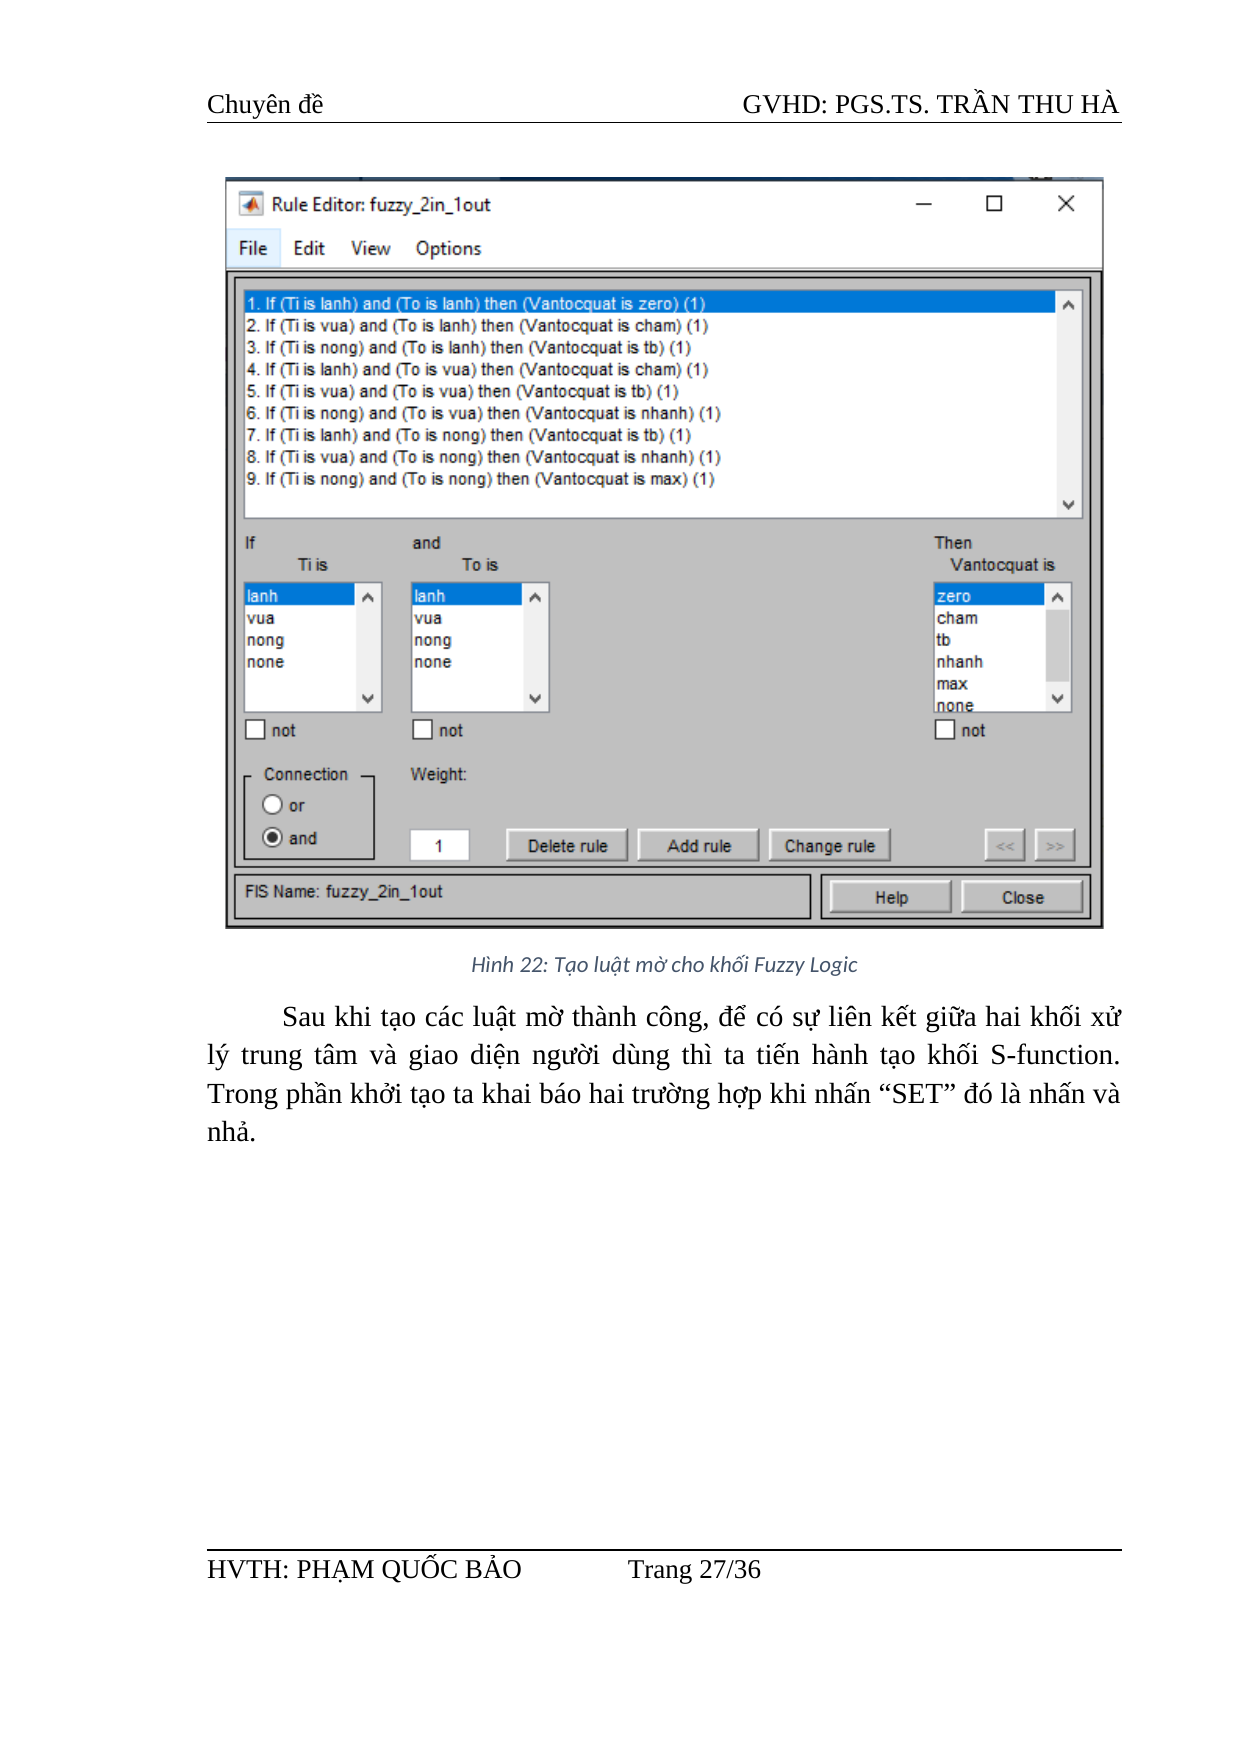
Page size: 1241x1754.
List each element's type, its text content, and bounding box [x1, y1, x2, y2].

text Sau khi tạo các luật mờ thành công, để có sự liên kết giữa hai khối xử lý trung tâm và giao diện người dùng thì ta tiến hành tạo khối S-function. Trong phần khởi tạo ta khai báo hai trường hợp khi nhấn “SET” đó là nhấn và nhả. [207, 999, 1122, 1148]
picture [225, 177, 1104, 929]
